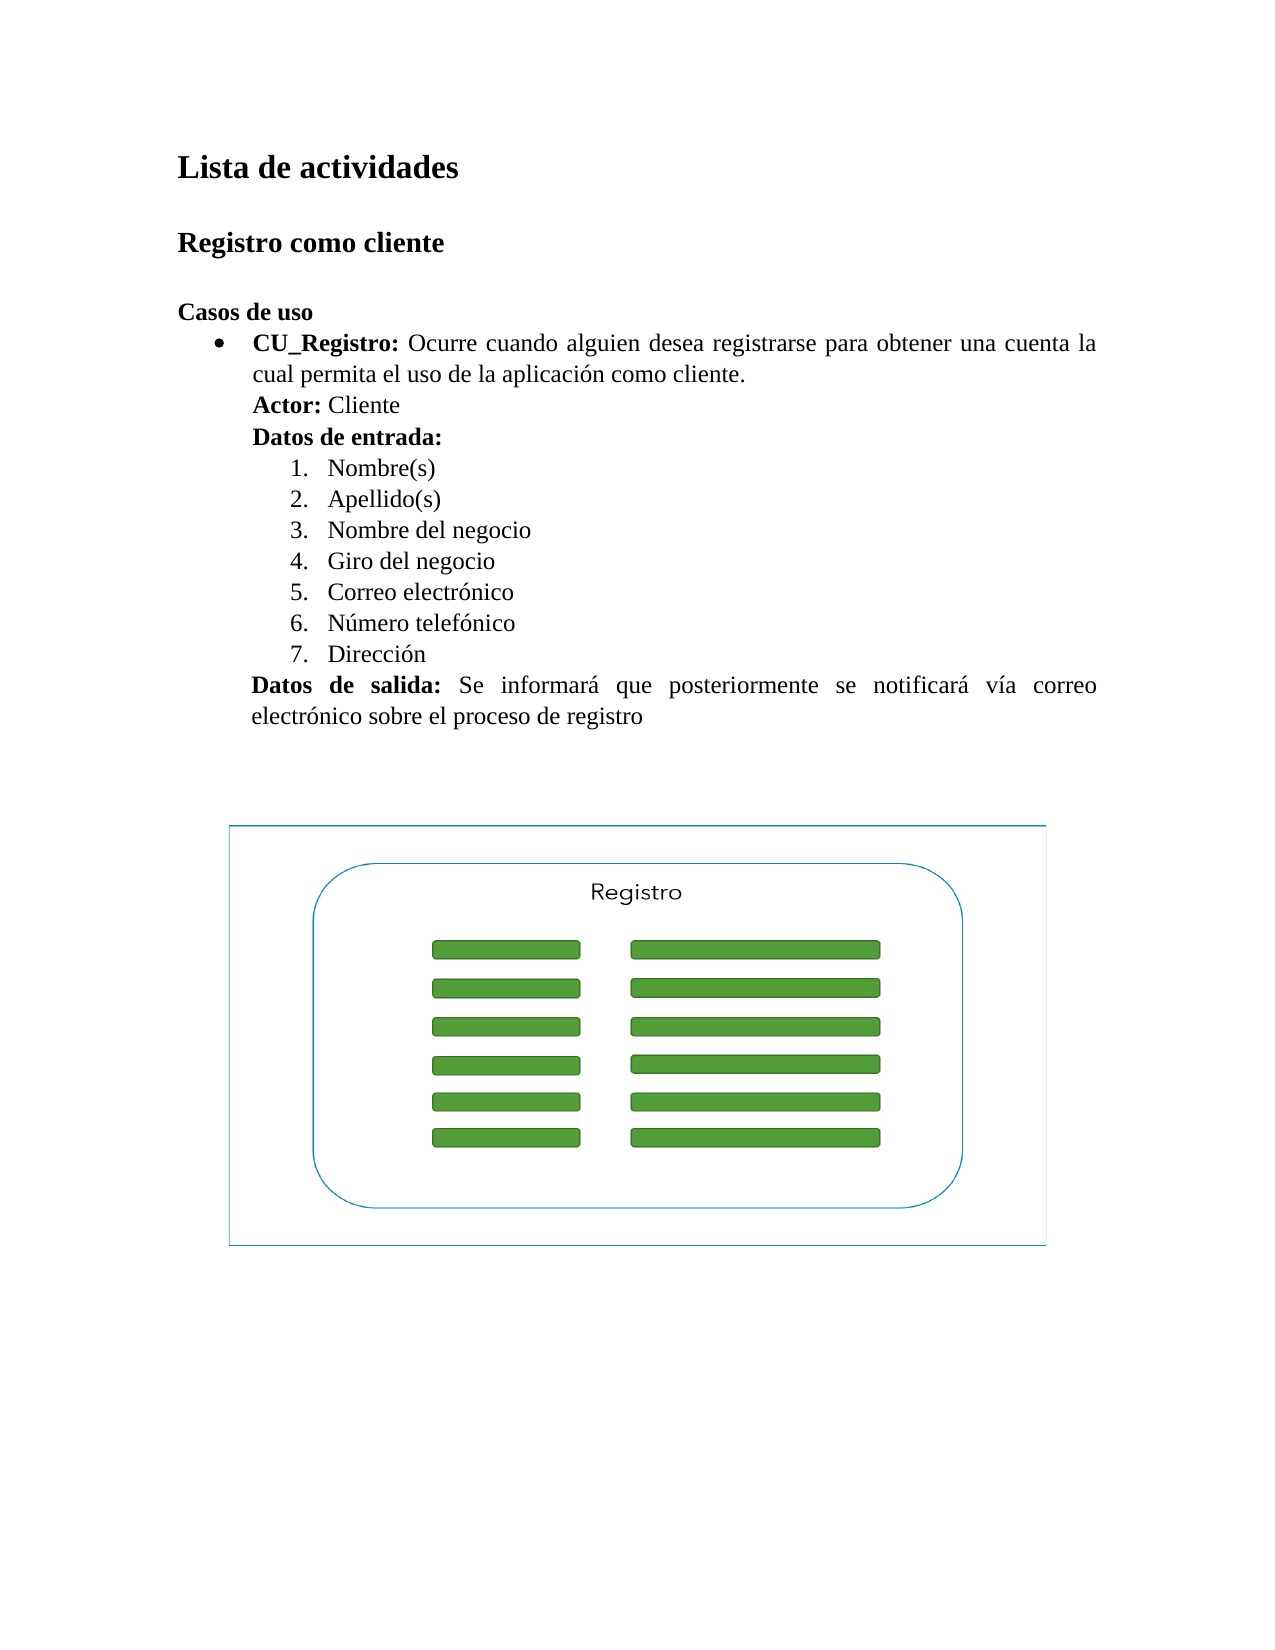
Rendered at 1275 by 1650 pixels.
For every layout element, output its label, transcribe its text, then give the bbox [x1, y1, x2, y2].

list Apellido(s) [290, 484, 1098, 512]
list CU_Registro: Ocurre cuando alguien desea registrarse para obtener una cuenta la cual permita el uso de la aplicación como cliente. [215, 328, 1098, 388]
list Giro del negocio [290, 546, 1098, 574]
picture [228, 827, 1047, 1244]
list Nombre del negocio [290, 515, 1098, 543]
list Nombre(s) [290, 453, 1098, 481]
text Registro como cliente [177, 225, 1098, 259]
list Datos de entrada: [252, 422, 1098, 450]
list Correo electrónico [290, 577, 1098, 606]
list Dirección [290, 639, 1098, 668]
text Casos de uso [177, 297, 1098, 326]
text Datos de salida: Se informará que posteriormente se notificará vía correo electrónico sobre el proceso de registro [251, 670, 1098, 730]
text Lista de actividades [177, 148, 1098, 186]
list Número telefónico [290, 608, 1098, 637]
list Actor: Cliente [252, 391, 1098, 419]
